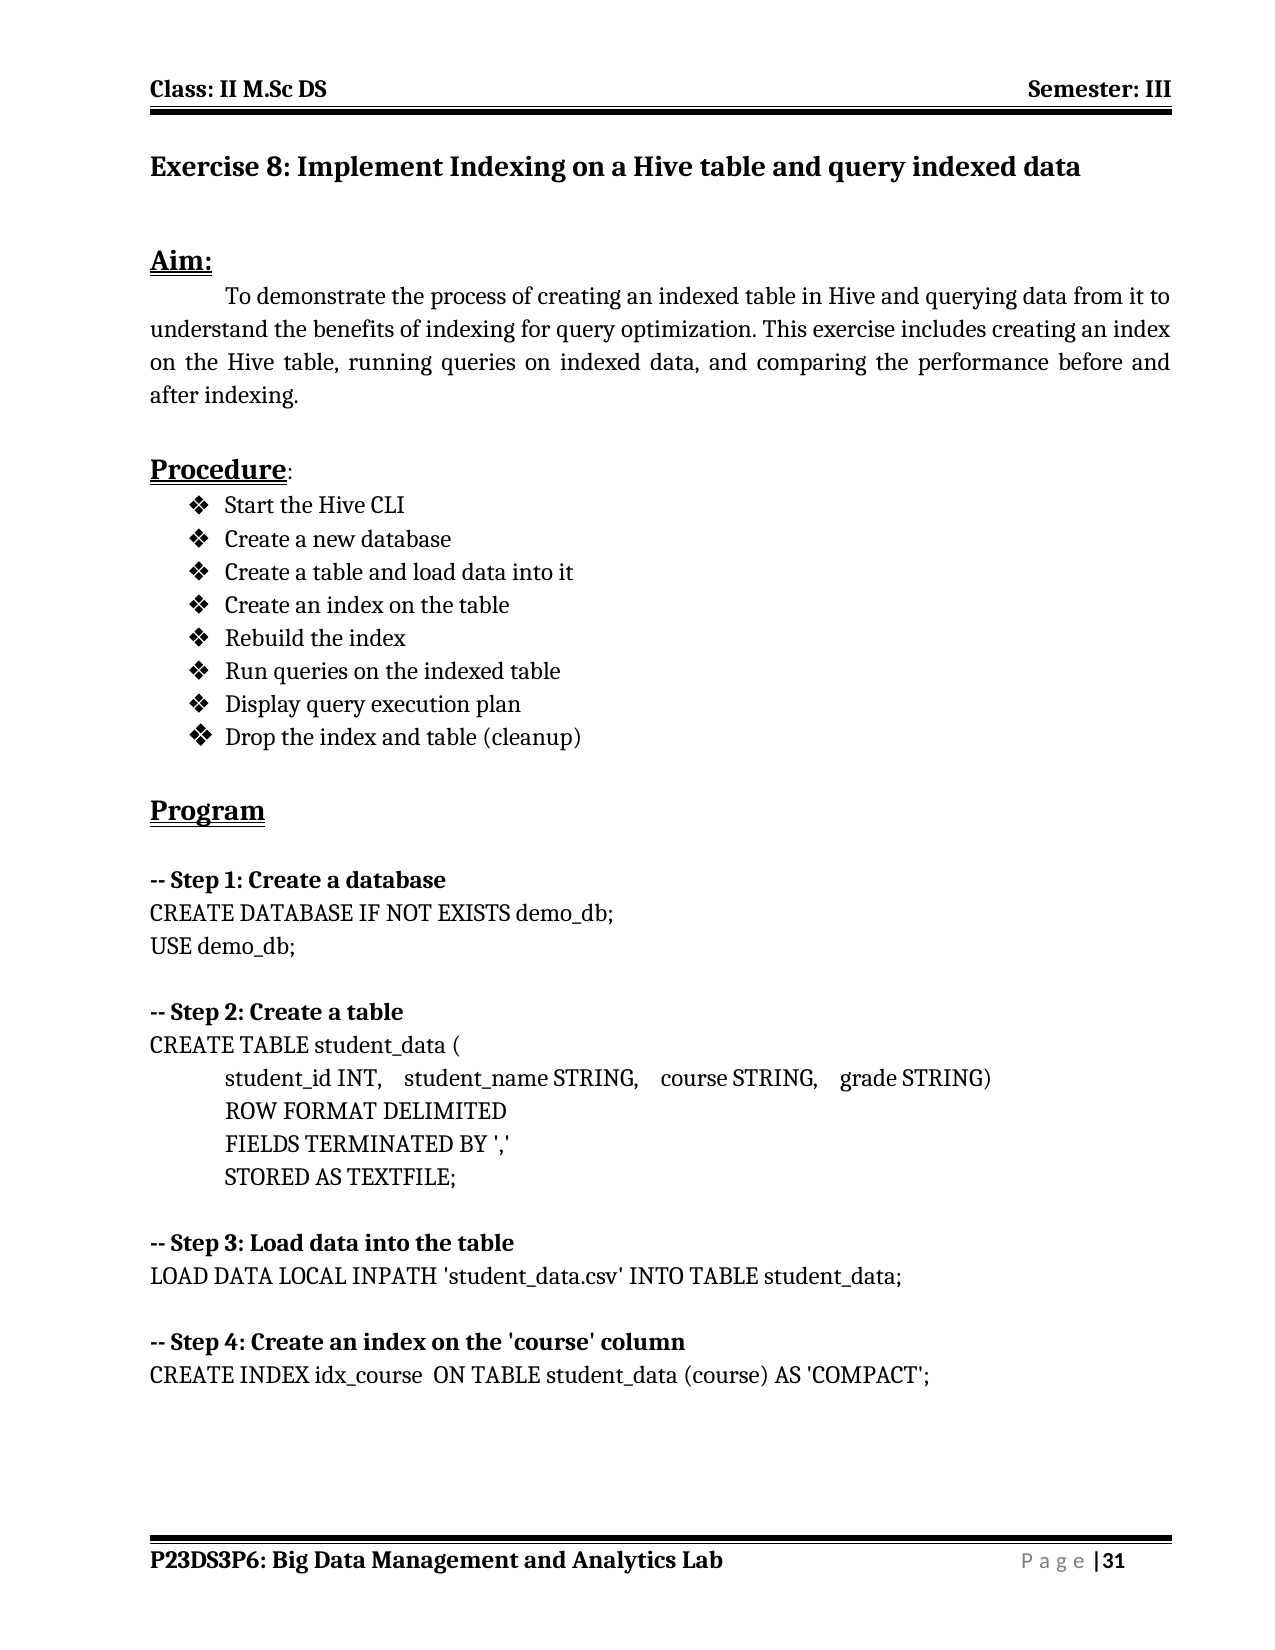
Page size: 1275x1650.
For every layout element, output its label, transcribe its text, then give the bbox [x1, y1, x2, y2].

text USE demo_db; [150, 932, 1172, 961]
text ROW FORMAT DELIMITED [225, 1097, 1172, 1126]
list Create an index on the table [187, 591, 1172, 619]
subtitle OutputExercise 8: Implement Indexing on a Hive table and query indexed data [150, 150, 1172, 183]
text student_id INT, student_name STRING, course STRING, grade STRING) [225, 1064, 1172, 1093]
text CREATE DATABASE IF NOT EXISTS demo_db; [150, 899, 1172, 928]
text -- Step 2: Create a table [150, 998, 1172, 1027]
list Display query execution plan [187, 689, 1172, 718]
list Start the Hive CLI [187, 491, 1172, 520]
text CREATE TABLE student_data ( [150, 1031, 1172, 1060]
text -- Step 1: Create a database [150, 866, 1172, 894]
text FIELDS TERMINATED BY ',' [225, 1130, 1172, 1159]
text -- Step 3: Load data into the table [150, 1229, 1172, 1258]
text Aim: [150, 244, 1172, 277]
text Program [150, 794, 1172, 828]
text LOAD DATA LOCAL INPATH 'student_data.csv' INTO TABLE student_data; [150, 1262, 1172, 1291]
list Drop the index and table (cleanup) [187, 723, 1172, 751]
text STORED AS TEXTFILE; [225, 1163, 1172, 1192]
text -- Step 4: Create an index on the 'course' column [150, 1328, 1172, 1357]
text To demonstrate the process of creating an indexed table in Hive and querying data from it to understand the benefits of indexing for query optimization. This exercise includes creating an index on the Hive table, running queries on indexed data, and comparing the performance before and after indexing. [150, 282, 1172, 410]
list Create a table and load data into it [187, 557, 1172, 586]
list Create a new database [187, 524, 1172, 553]
list Run queries on the indexed table [187, 657, 1172, 685]
list Rebuild the index [187, 623, 1172, 652]
text CREATE INDEX idx_course ON TABLE student_data (course) AS 'COMPACT'; [150, 1361, 1172, 1390]
text Procedure: [150, 453, 1172, 486]
